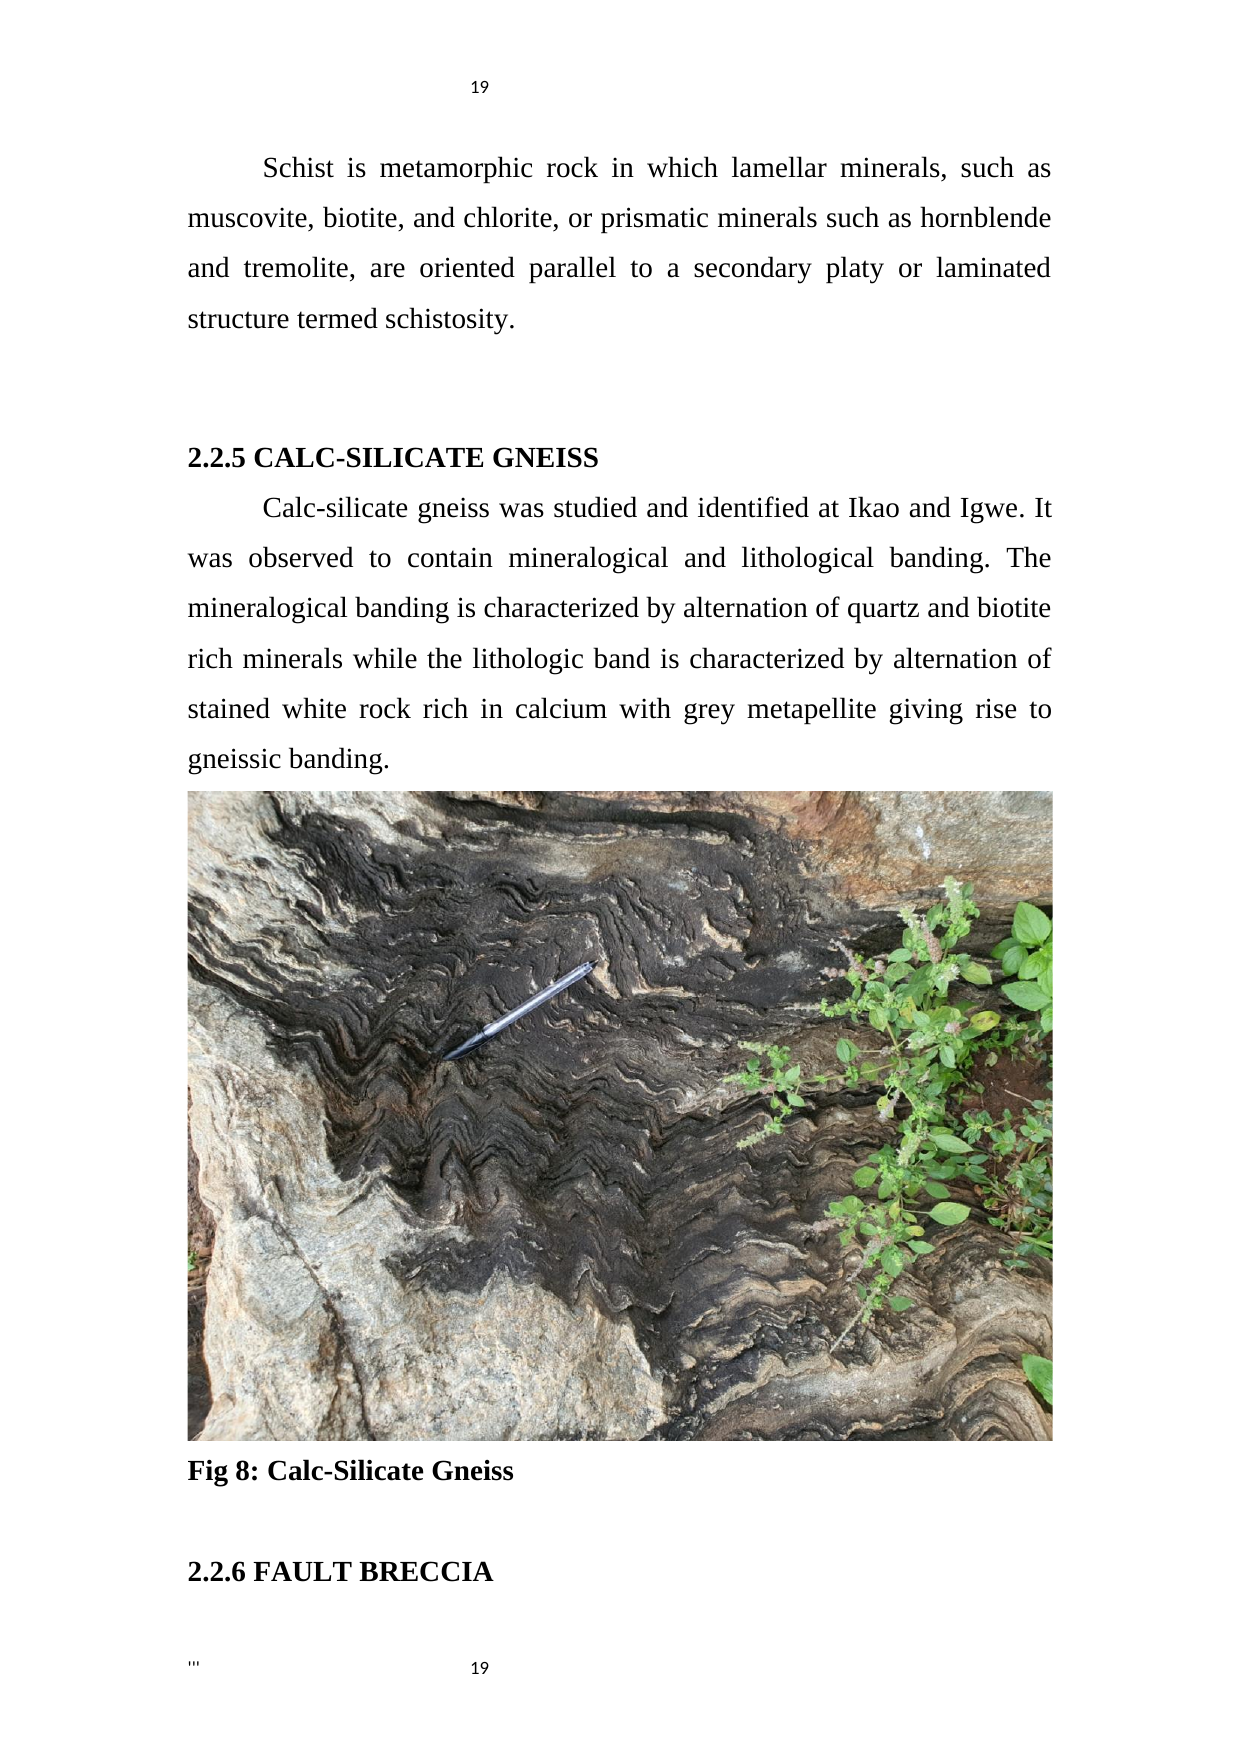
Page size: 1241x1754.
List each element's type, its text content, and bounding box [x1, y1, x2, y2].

text 2.2.5 CALC-SILICATE GNEISS [187, 440, 1053, 473]
text Schist is metamorphic rock in which lamellar minerals, such as muscovite, biotite, and chlorite, or prismatic minerals such as hornblende and tremolite, are oriented parallel to a secondary platy or laminated structure termed schistosity. [187, 150, 1053, 334]
text Fig 8: Calc-Silicate Gneiss [187, 1453, 1053, 1487]
text 2.2.6 FAULT BRECCIA [187, 1554, 1053, 1588]
text Calc-silicate gneiss was studied and identified at Ikao and Igwe. It was observed to contain mineralogical and lithological banding. The mineralogical banding is characterized by alternation of quartz and biotite rich minerals while the lithologic band is characterized by alternation of stained white rock rich in calcium with grey metapellite giving rise to gneissic banding. [187, 490, 1053, 775]
picture [187, 791, 1053, 1441]
